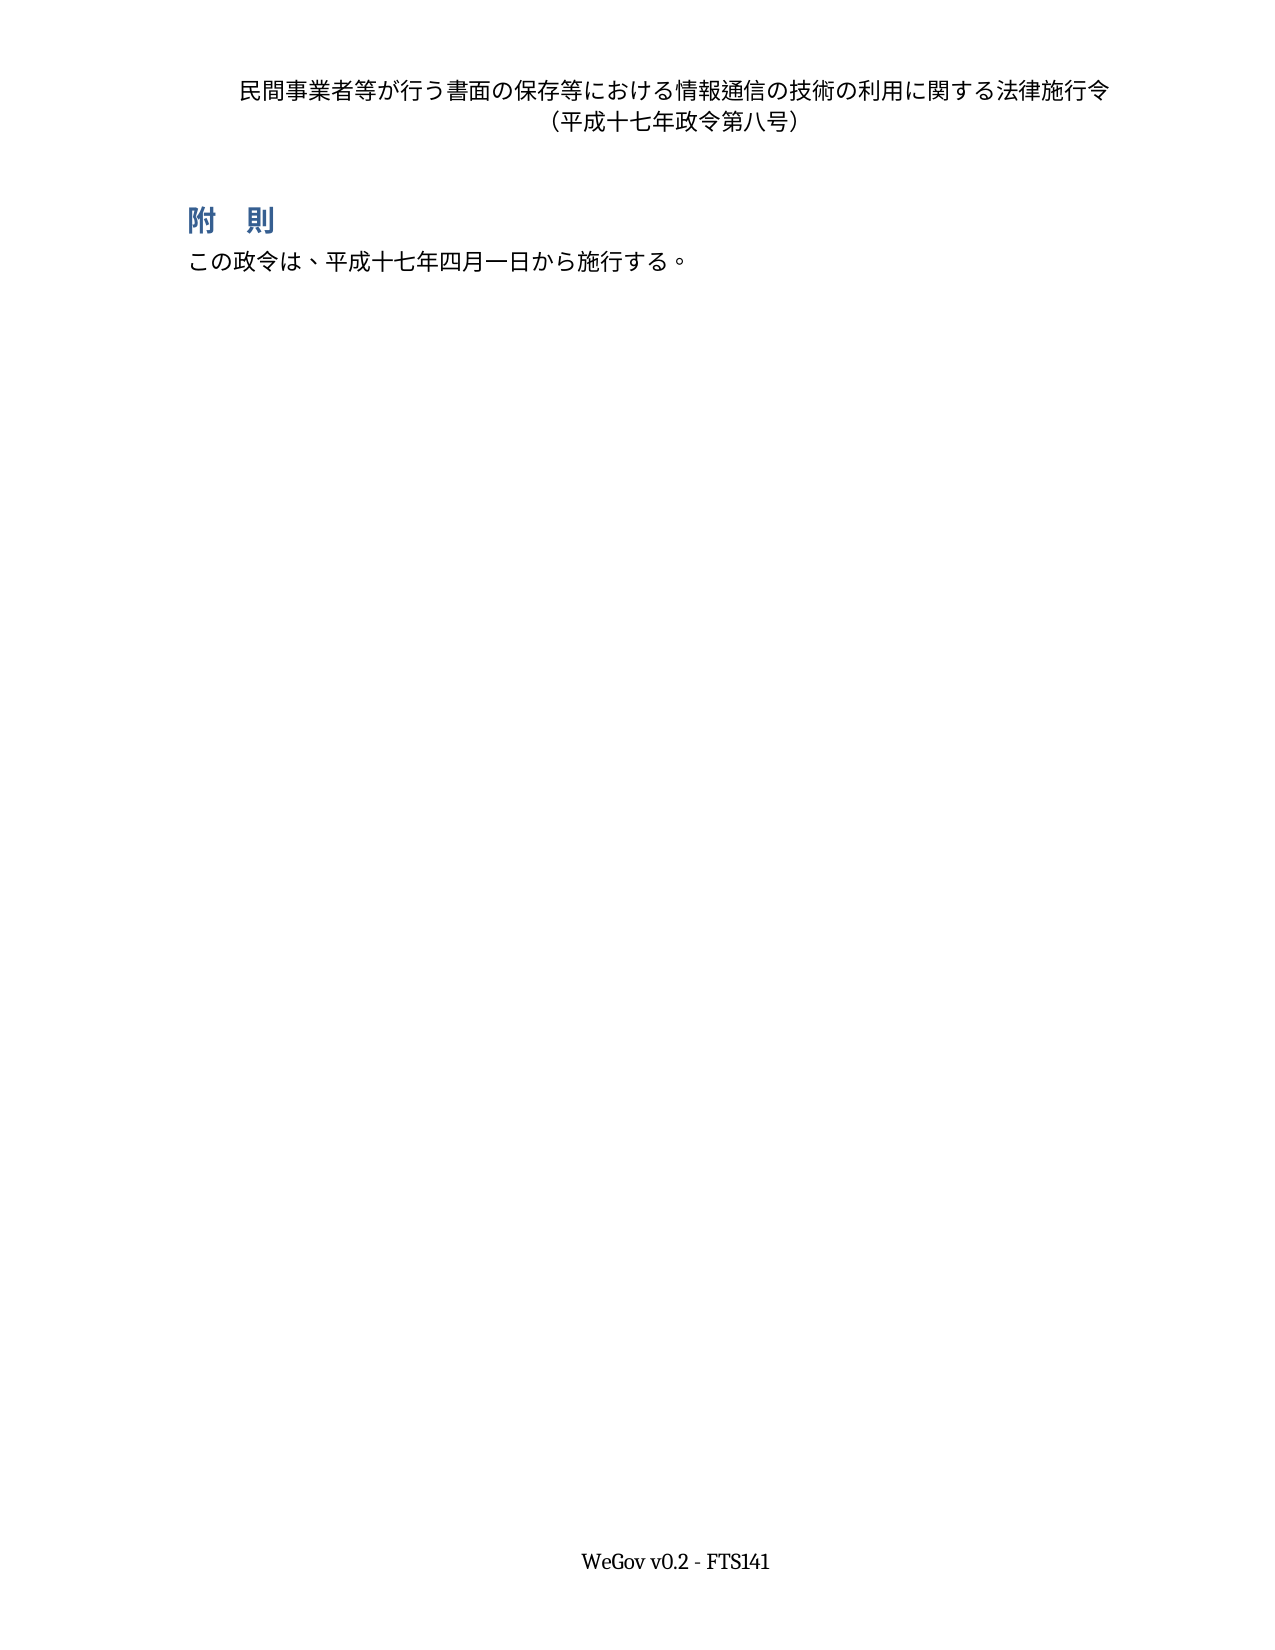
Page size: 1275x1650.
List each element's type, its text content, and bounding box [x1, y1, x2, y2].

text この政令は、平成十七年四月一日から施行する。 [187, 246, 1087, 277]
subtitle 附 則 [187, 200, 1087, 240]
